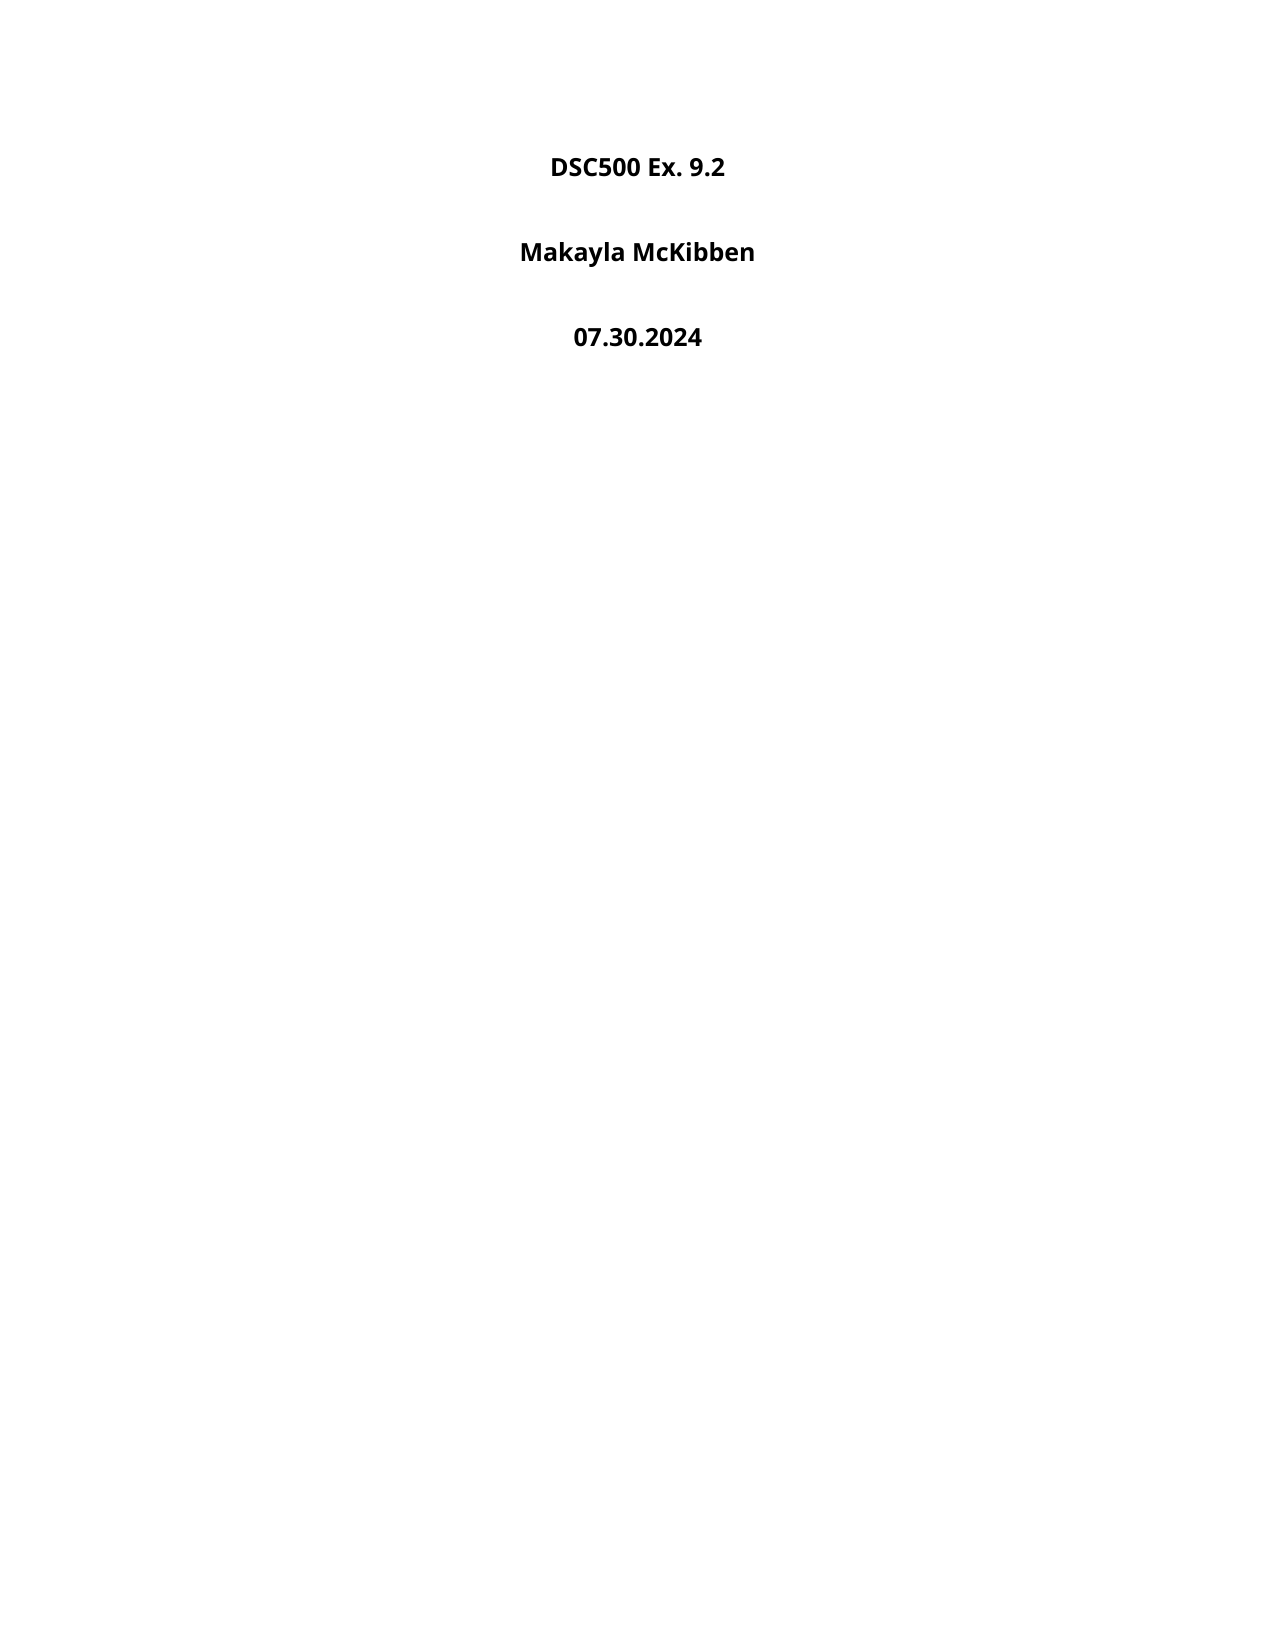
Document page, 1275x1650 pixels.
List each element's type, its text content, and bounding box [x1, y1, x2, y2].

text DSC500 Ex. 9.2 [150, 150, 1125, 184]
text Makayla McKibben [150, 235, 1125, 269]
text 07.30.2024 [150, 319, 1125, 354]
